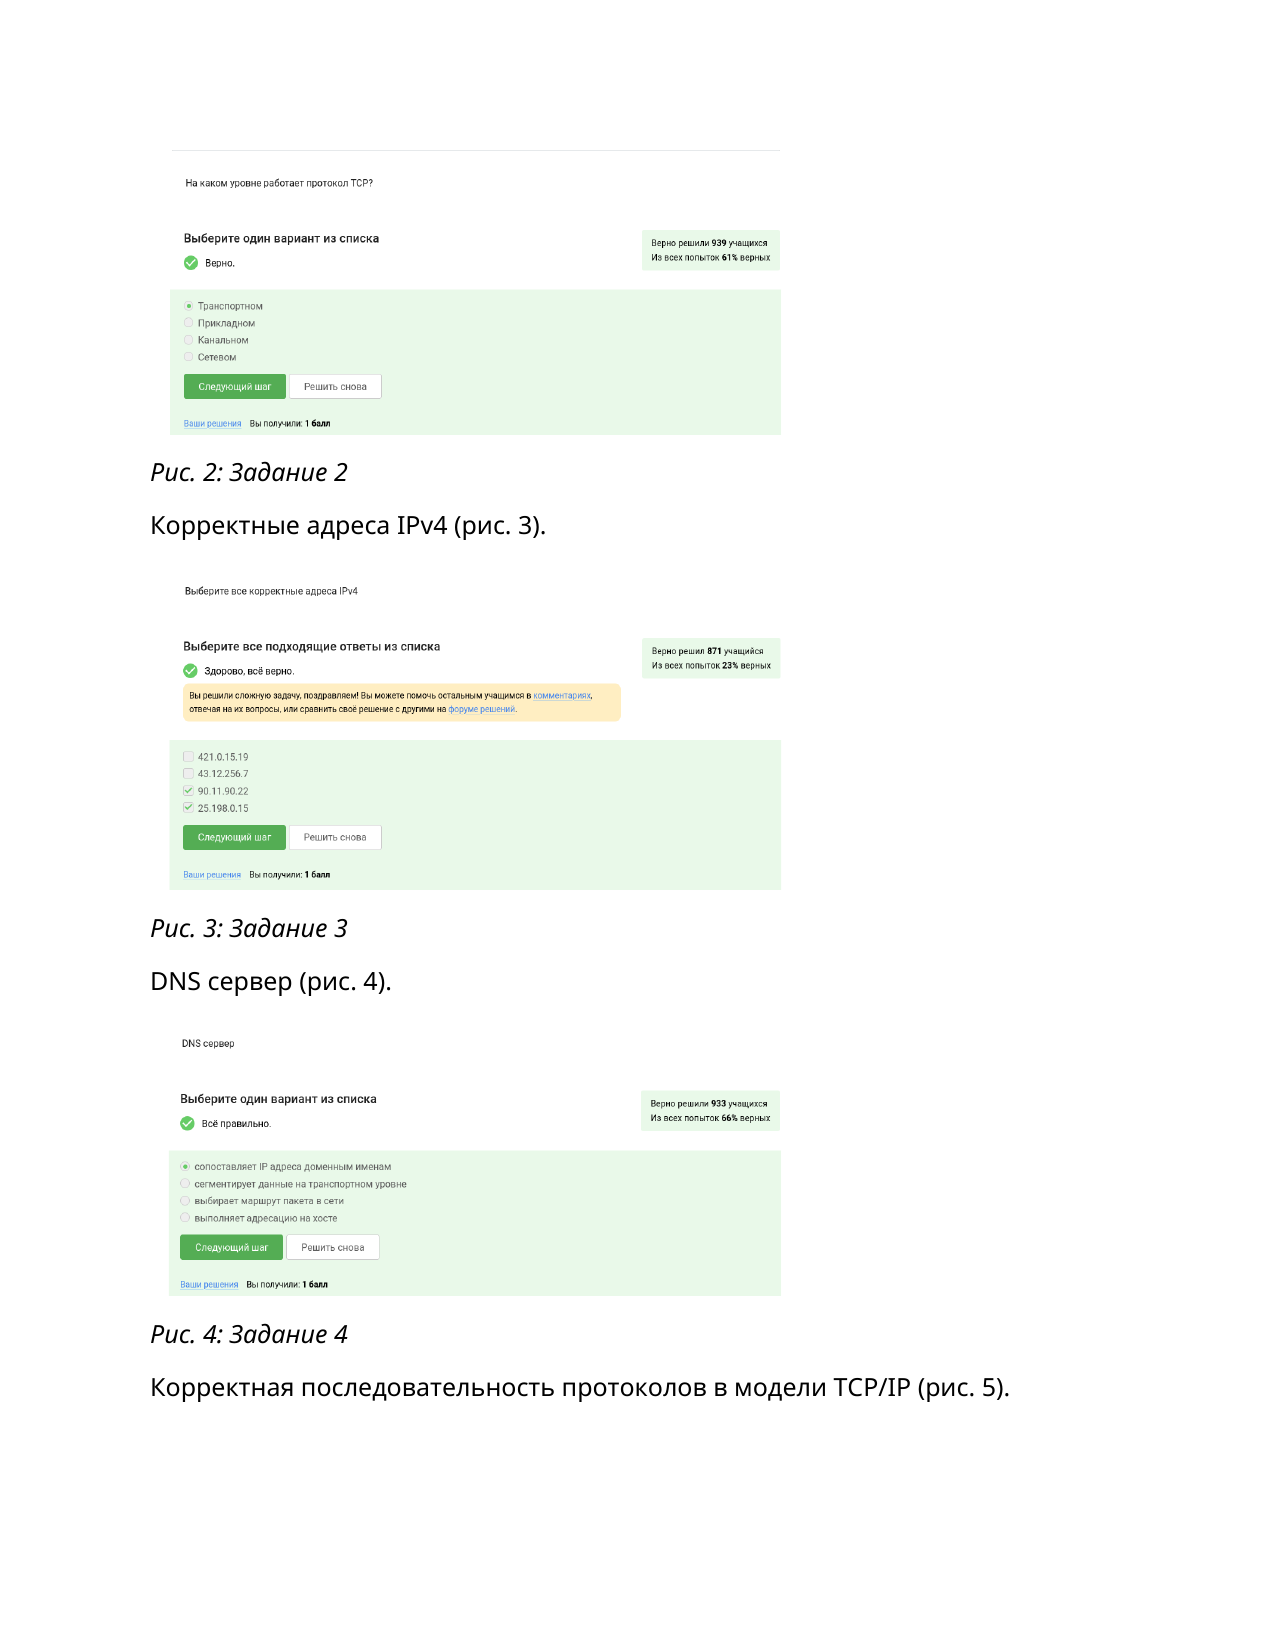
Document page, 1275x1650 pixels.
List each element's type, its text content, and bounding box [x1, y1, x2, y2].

text Рис. 3: Задание 3 [150, 911, 1125, 945]
text Корректные адреса IPv4 (рис. 3). [150, 508, 1125, 542]
picture [168, 1016, 782, 1296]
text DNS сервер (рис. 4). [150, 964, 1125, 998]
text Рис. 2: Задание 2 [150, 455, 1125, 489]
text Корректная последовательность протоколов в модели TCP/IP (рис. 5). [150, 1370, 1125, 1404]
picture [168, 560, 782, 891]
picture [168, 150, 782, 435]
text Рис. 4: Задание 4 [150, 1317, 1125, 1351]
